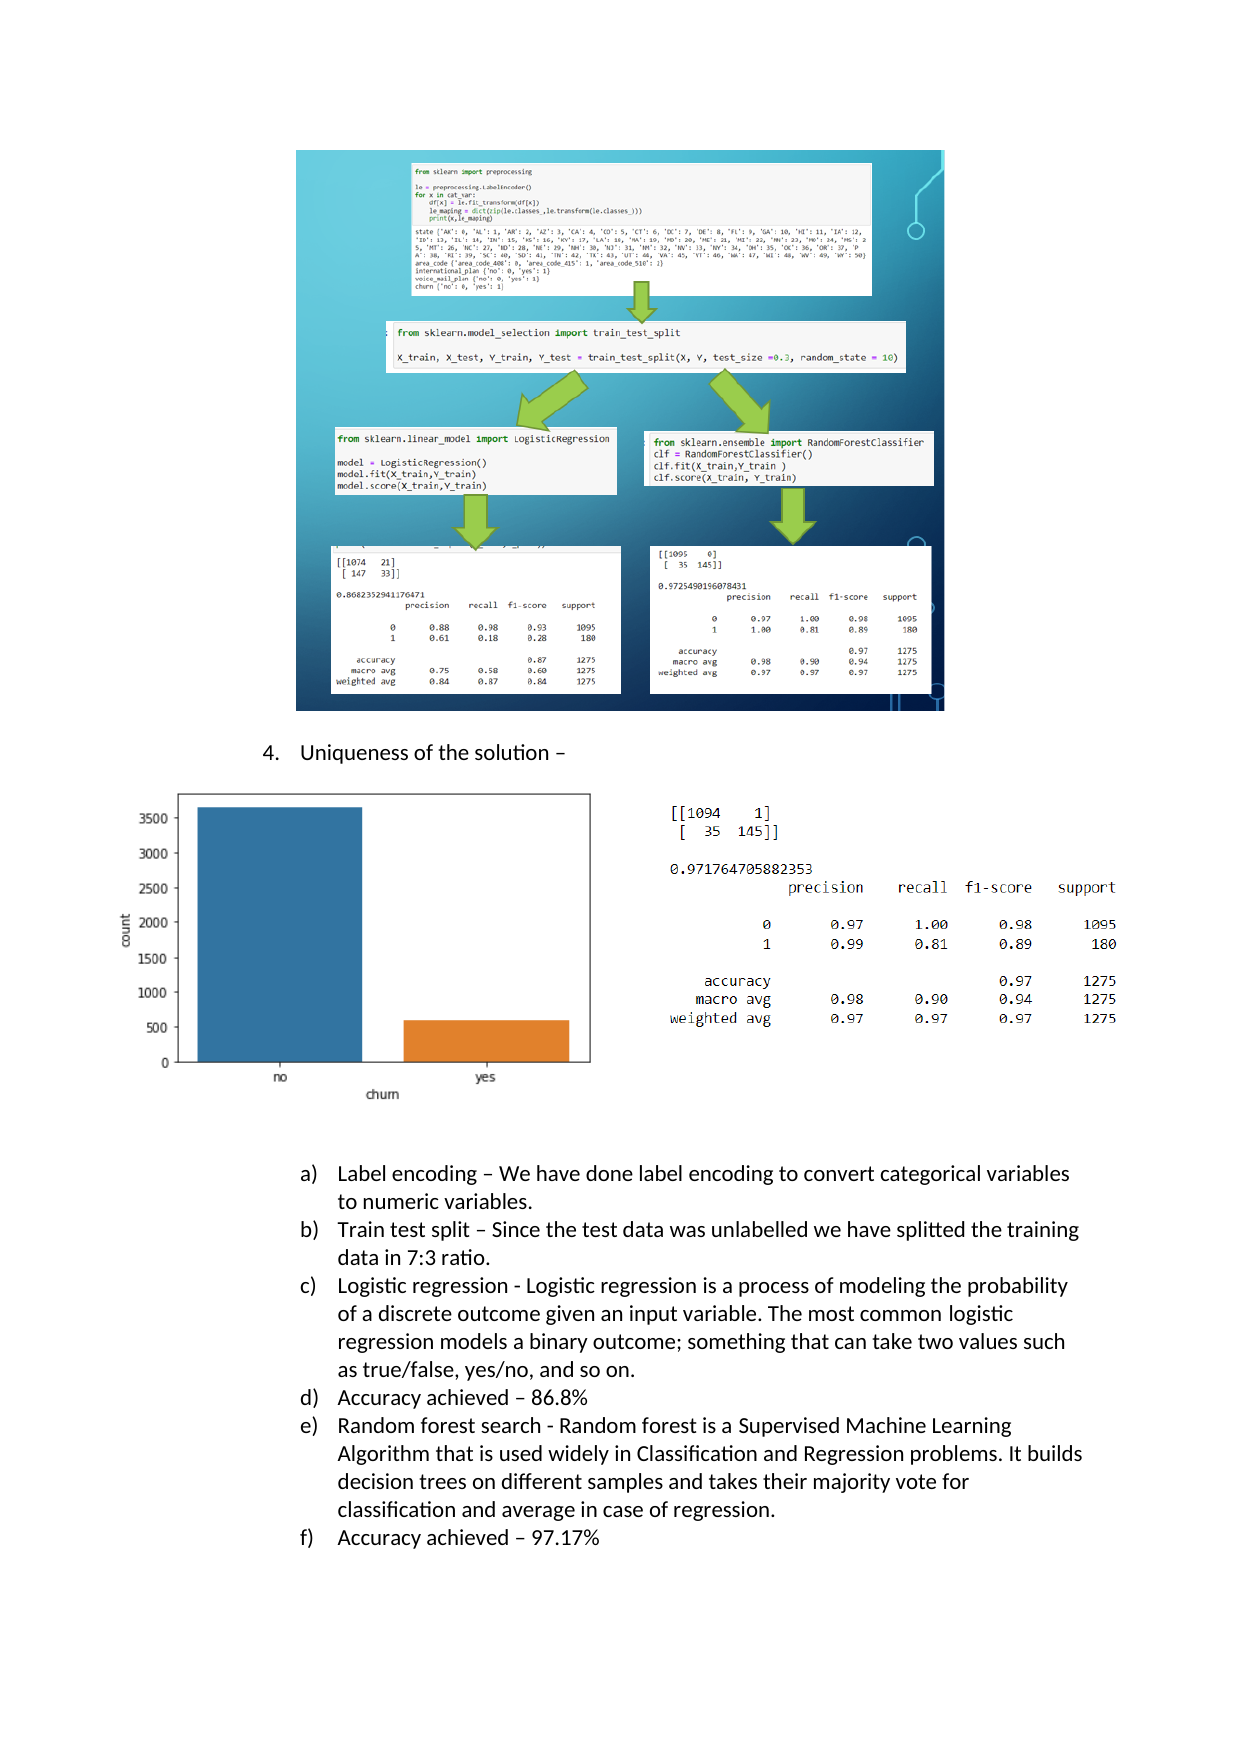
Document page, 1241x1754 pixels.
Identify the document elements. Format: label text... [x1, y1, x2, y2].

list Label encoding – We have done label encoding to convert categorical variables to numeric variables. [300, 878, 656, 991]
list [300, 1495, 1090, 1551]
list Using our model telecom companies can first identify the set of churning customers to target for retention campaign. [300, 1439, 1090, 1495]
list Uniqueness of the solution – [262, 738, 1090, 766]
list Accuracy achieved – 97.17% [300, 1355, 1090, 1383]
list Accuracy achieved – 86.8% [300, 1215, 1090, 1243]
picture [656, 798, 1137, 1055]
list Random forest search - Random forest is a Supervised Machine Learning Algorithm that is used widely in Classification and Regression problems. It builds decision trees on different samples and takes their majority vote for classification and average in case of regression. [300, 1243, 1090, 1355]
list Logistic regression - Logistic regression is a process of modeling the probability of a discrete outcome given an input variable. The most common logistic regression models a binary outcome; something that can take two values such as true/false, yes/no, and so on. [300, 1103, 1090, 1215]
list Train test split – Since the test data was unlabelled we have splitted the training data in 7:3 ratio. [300, 991, 1090, 1103]
list How to retain churning customers (The way ahead): [262, 1411, 1090, 1439]
picture [296, 150, 945, 711]
